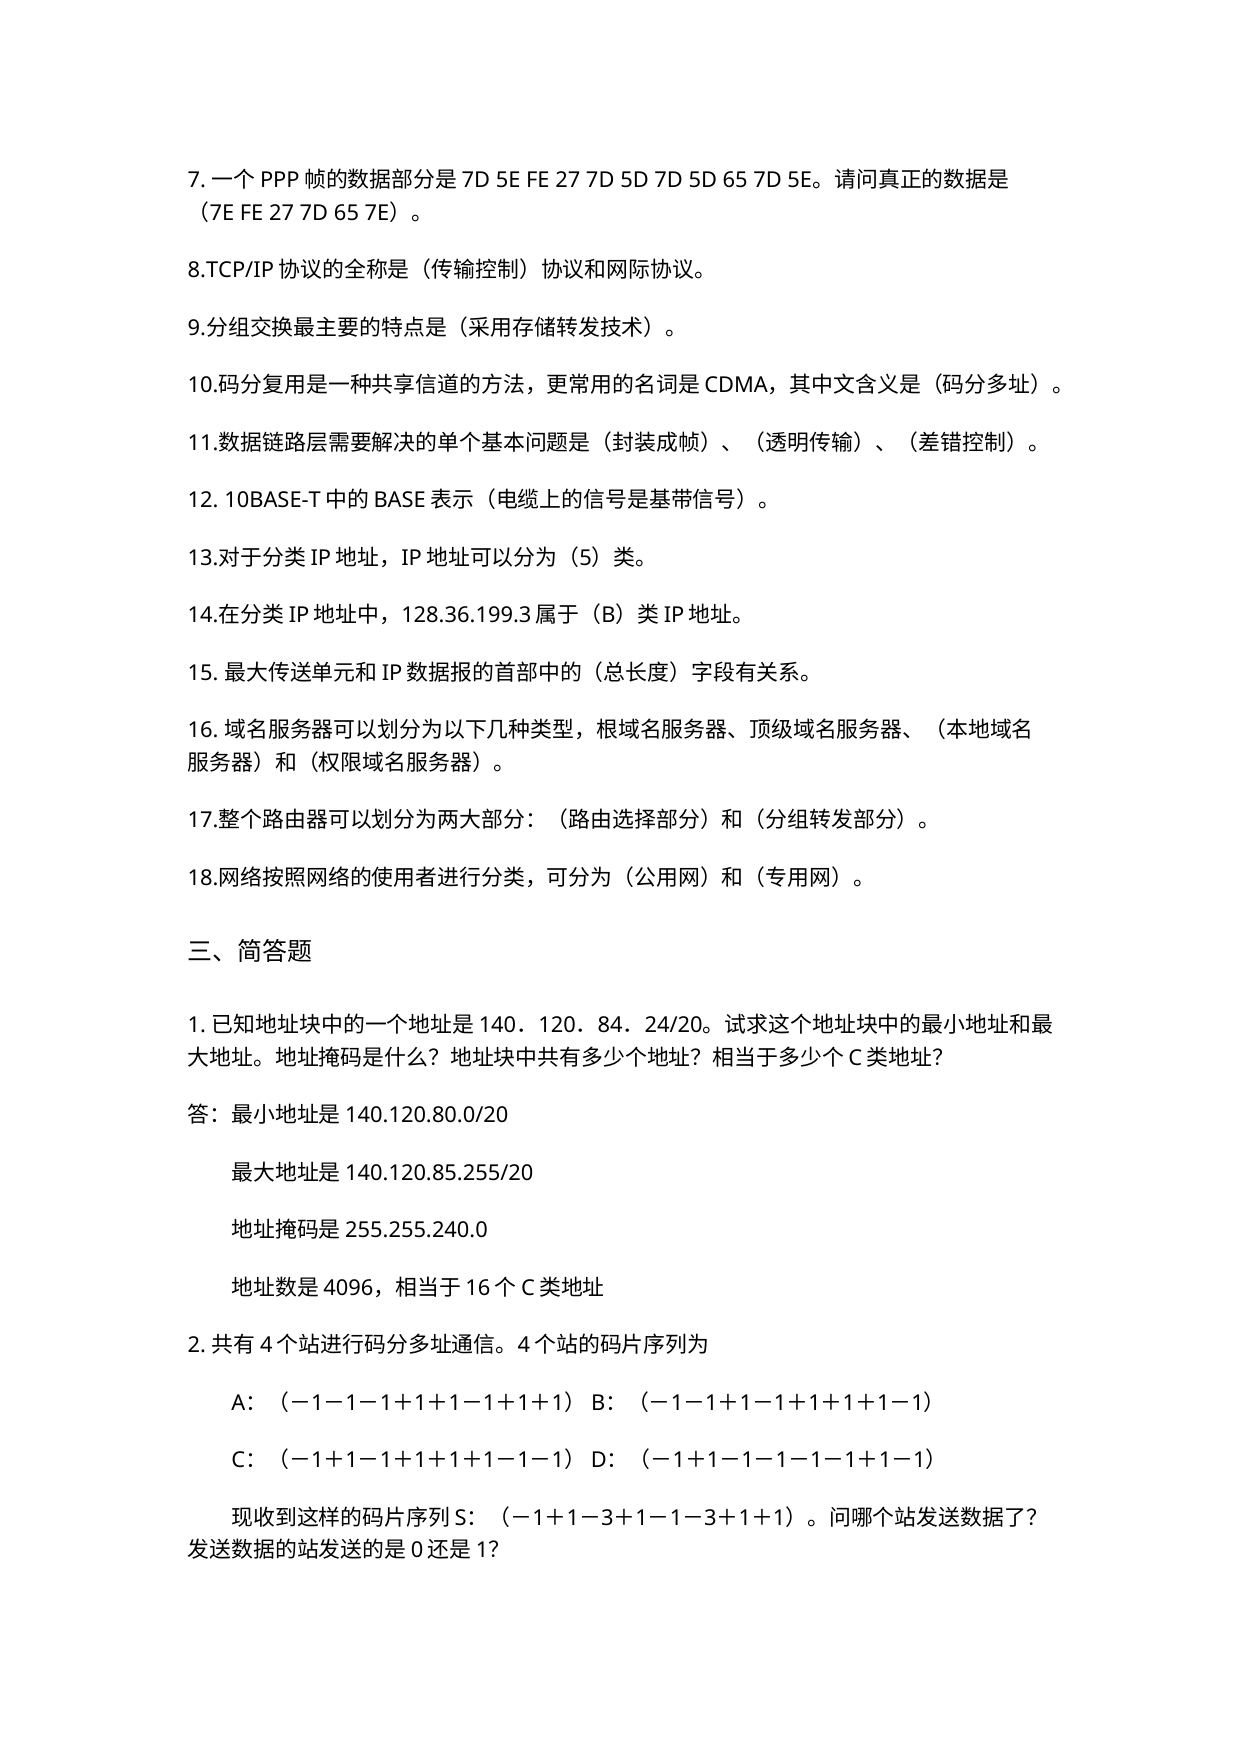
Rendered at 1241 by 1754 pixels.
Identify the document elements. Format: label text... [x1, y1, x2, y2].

text 17.整个路由器可以划分为两大部分：（路由选择部分）和（分组转发部分）。 [187, 802, 1053, 834]
text 8.TCP/IP协议的全称是（传输控制）协议和网际协议。 [187, 252, 1053, 284]
text A：（－1－1－1＋1＋1－1＋1＋1） B：（－1－1＋1－1＋1＋1＋1－1） [187, 1384, 1053, 1417]
text 16. 域名服务器可以划分为以下几种类型，根域名服务器、顶级域名服务器、（本地域名服务器）和（权限域名服务器）。 [187, 712, 1053, 777]
text 最大地址是140.120.85.255/20 [187, 1154, 1053, 1187]
text 地址掩码是255.255.240.0 [187, 1212, 1053, 1244]
text 7. 一个PPP帧的数据部分是7D 5E FE 27 7D 5D 7D 5D 65 7D 5E。请问真正的数据是（7E FE 27 7D 65 7E）。 [187, 162, 1053, 227]
text 11.数据链路层需要解决的单个基本问题是（封装成帧）、（透明传输）、（差错控制）。 [187, 424, 1053, 457]
text 18.网络按照网络的使用者进行分类，可分为（公用网）和（专用网）。 [187, 859, 1053, 892]
text 9.分组交换最主要的特点是（采用存储转发技术）。 [187, 309, 1053, 342]
text 答：最小地址是140.120.80.0/20 [187, 1097, 1053, 1129]
text 13.对于分类IP地址，IP地址可以分为（5）类。 [187, 539, 1053, 572]
text 2. 共有4个站进行码分多址通信。4个站的码片序列为 [187, 1327, 1053, 1359]
text 三、简答题 [187, 917, 1053, 982]
text 12. 10BASE-T中的BASE表示（电缆上的信号是基带信号）。 [187, 482, 1053, 514]
text 地址数是4096，相当于16个C类地址 [187, 1269, 1053, 1302]
text 14.在分类IP地址中，128.36.199.3属于（B）类IP地址。 [187, 597, 1053, 629]
text 10.码分复用是一种共享信道的方法，更常用的名词是CDMA，其中文含义是（码分多址）。 [187, 367, 1053, 399]
text 15. 最大传送单元和IP数据报的首部中的（总长度）字段有关系。 [187, 654, 1053, 687]
text 1. 已知地址块中的一个地址是140．120．84．24/20。试求这个地址块中的最小地址和最大地址。地址掩码是什么？地址块中共有多少个地址？相当于多少个C类地址？ [187, 1007, 1053, 1072]
text C：（－1＋1－1＋1＋1＋1－1－1） D：（－1＋1－1－1－1－1＋1－1） [187, 1442, 1053, 1474]
text 现收到这样的码片序列S：（－1＋1－3＋1－1－3＋1＋1）。问哪个站发送数据了？发送数据的站发送的是0还是1？ [187, 1499, 1053, 1564]
